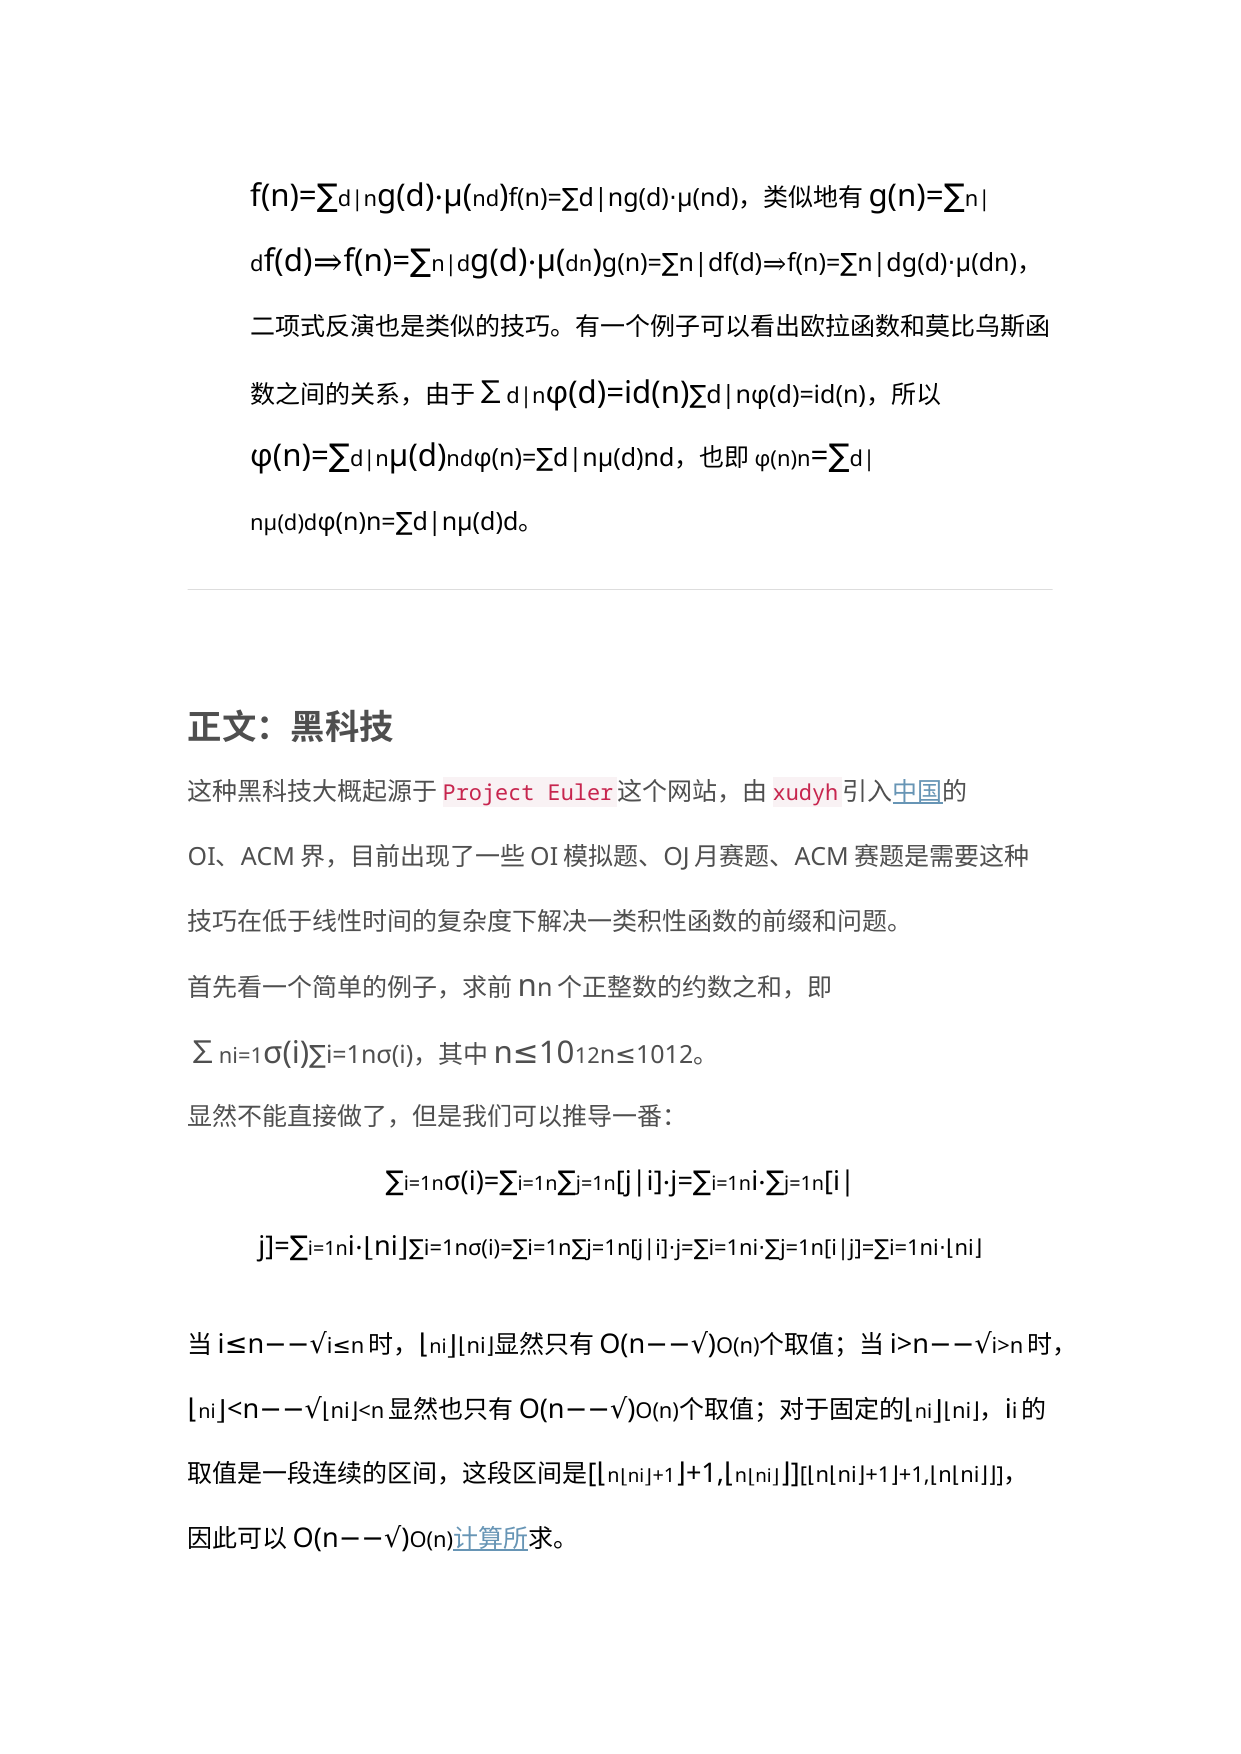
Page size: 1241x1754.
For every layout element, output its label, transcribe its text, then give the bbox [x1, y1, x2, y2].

text 这种黑科技大概起源于Project Euler这个网站，由xudyh引入中国的OI、ACM界，目前出现了一些OI模拟题、OJ月赛题、ACM赛题是需要这种技巧在低于线性时间的复杂度下解决一类积性函数的前缀和问题。 [187, 757, 1053, 952]
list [212, 162, 1053, 552]
text 首先看一个简单的例子，求前nn个正整数的约数之和，即∑ni=1σ(i)∑i=1nσ(i)，其中n≤1012n≤1012。 显然不能直接做了，但是我们可以推导一番： [187, 952, 1053, 1147]
text 正文：黑科技 [187, 692, 1053, 757]
text ∑i=1nσ(i)=∑i=1n∑j=1n[j|i]⋅j=∑i=1ni⋅∑j=1n[i|j]=∑i=1ni⋅⌊ni⌋∑i=1nσ(i)=∑i=1n∑j=1n[j|i]⋅j=∑i=1ni⋅∑j=1n[i|j]=∑i=1ni⋅⌊ni⌋ [187, 1147, 1053, 1277]
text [187, 1277, 1053, 1569]
